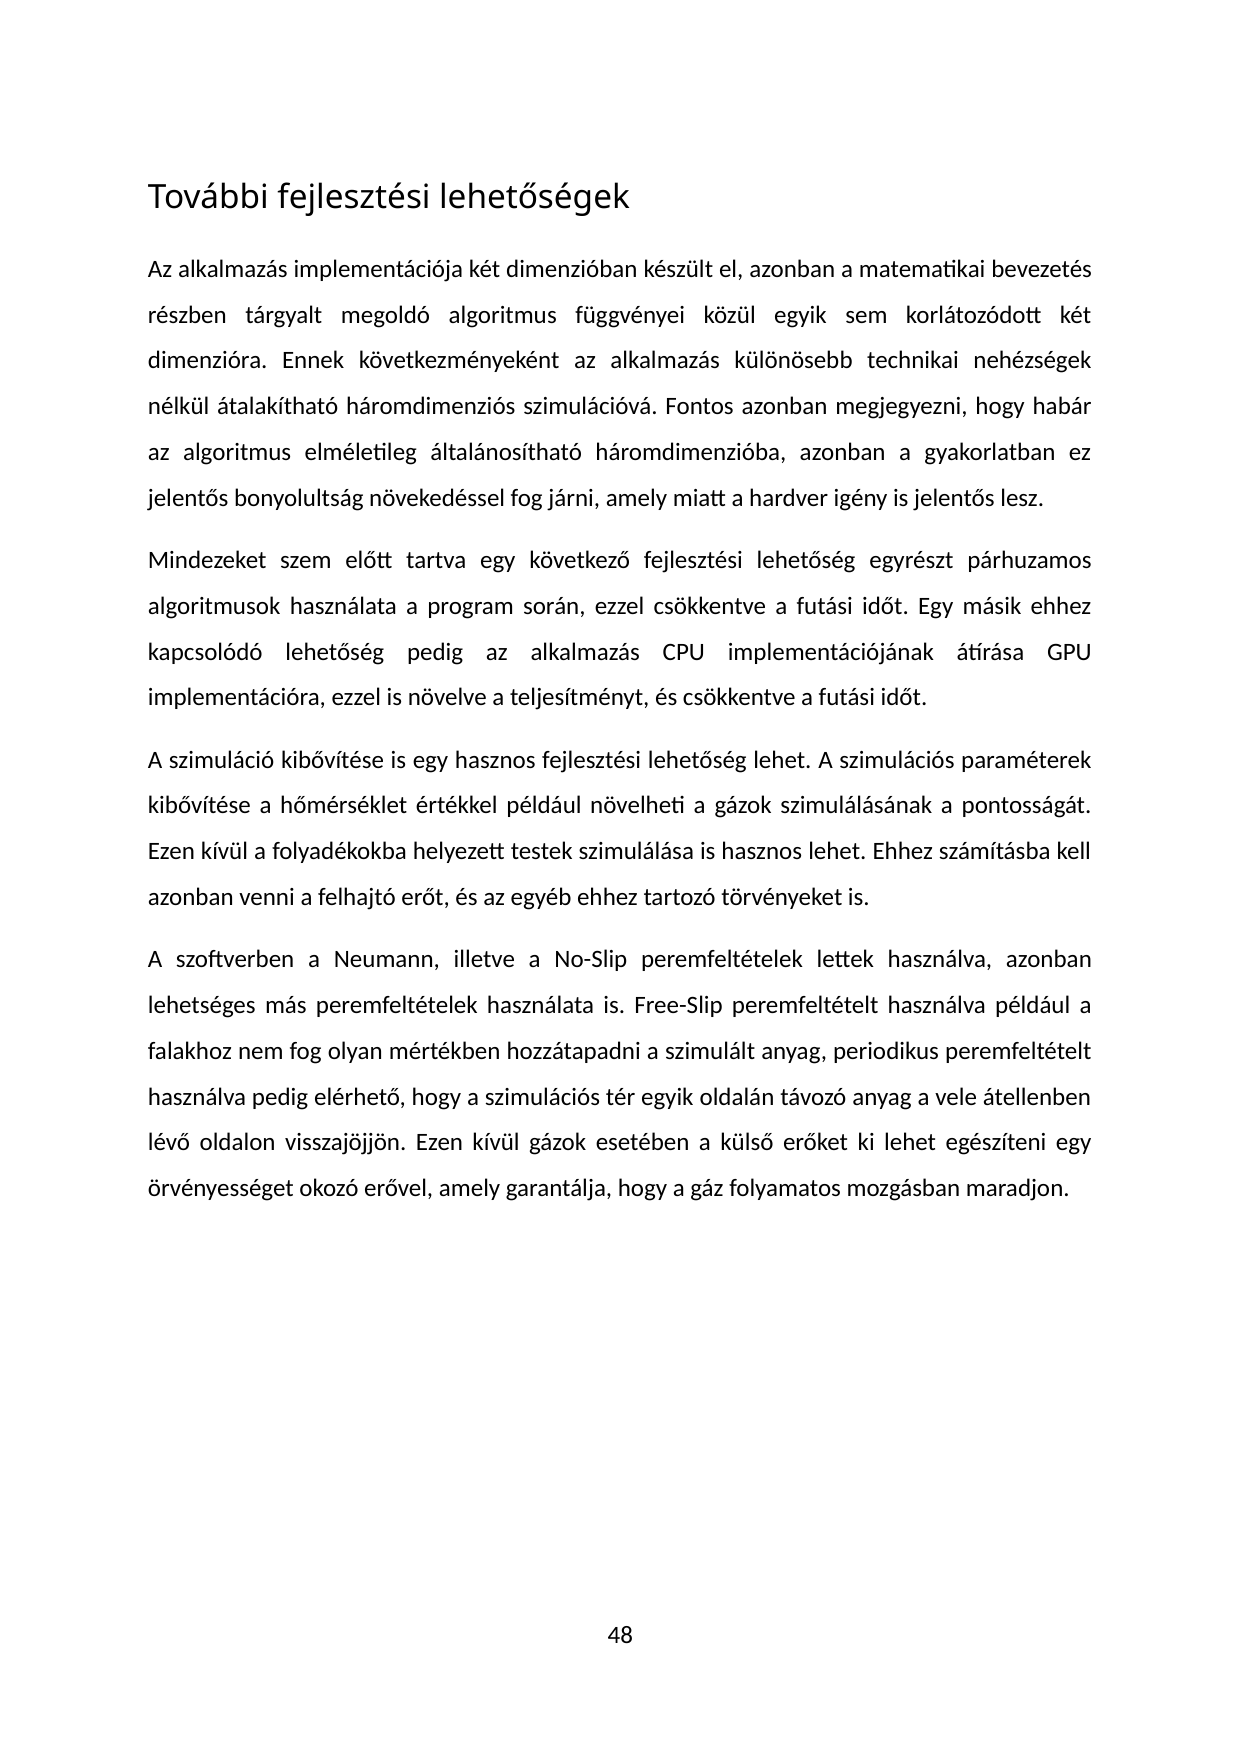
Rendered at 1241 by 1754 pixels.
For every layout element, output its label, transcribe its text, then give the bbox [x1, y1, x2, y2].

subtitle További fejlesztési lehetőségek [148, 173, 1093, 218]
text A szoftverben a Neumann, illetve a No-Slip peremfeltételek lettek használva, azonban lehetséges más peremfeltételek használata is. Free-Slip peremfeltételt használva például a falakhoz nem fog olyan mértékben hozzátapadni a szimulált anyag, periodikus peremfeltételt használva pedig elérhető, hogy a szimulációs tér egyik oldalán távozó anyag a vele átellenben lévő oldalon visszajöjjön. Ezen kívül gázok esetében a külső erőket ki lehet egészíteni egy örvényességet okozó erővel, amely garantálja, hogy a gáz folyamatos mozgásban maradjon. [148, 943, 1093, 1203]
text Mindezeket szem előtt tartva egy következő fejlesztési lehetőség egyrészt párhuzamos algoritmusok használata a program során, ezzel csökkentve a futási időt. Egy másik ehhez kapcsolódó lehetőség pedig az alkalmazás CPU implementációjának átírása GPU implementációra, ezzel is növelve a teljesítményt, és csökkentve a futási időt. [148, 544, 1093, 712]
text A szimuláció kibővítése is egy hasznos fejlesztési lehetőség lehet. A szimulációs paraméterek kibővítése a hőmérséklet értékkel például növelheti a gázok szimulálásának a pontosságát. Ezen kívül a folyadékokba helyezett testek szimulálása is hasznos lehet. Ehhez számításba kell azonban venni a felhajtó erőt, és az egyéb ehhez tartozó törvényeket is. [148, 744, 1093, 912]
text Az alkalmazás implementációja két dimenzióban készült el, azonban a matematikai bevezetés részben tárgyalt megoldó algoritmus függvényei közül egyik sem korlátozódott két dimenzióra. Ennek következményeként az alkalmazás különösebb technikai nehézségek nélkül átalakítható háromdimenziós szimulációvá. Fontos azonban megjegyezni, hogy habár az algoritmus elméletileg általánosítható háromdimenzióba, azonban a gyakorlatban ez jelentős bonyolultság növekedéssel fog járni, amely miatt a hardver igény is jelentős lesz. [148, 253, 1093, 512]
